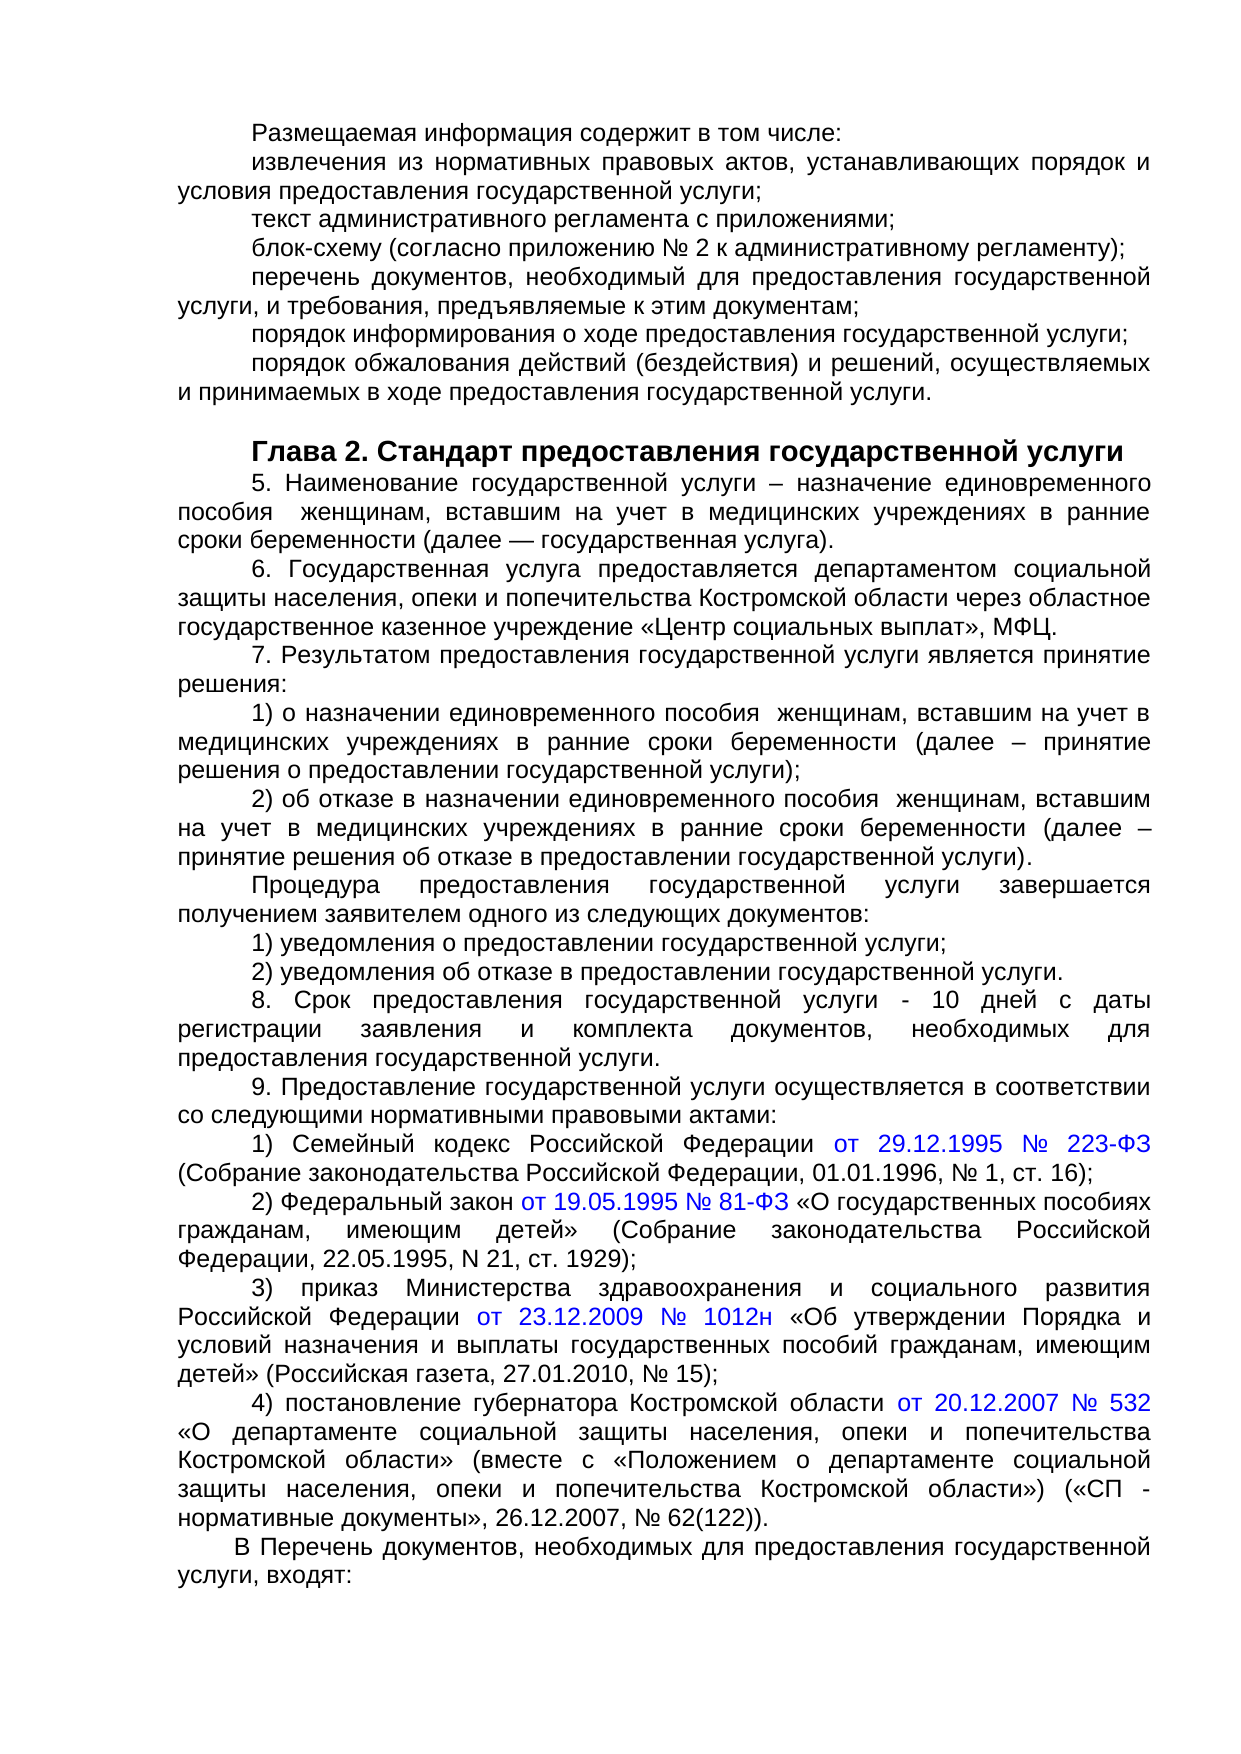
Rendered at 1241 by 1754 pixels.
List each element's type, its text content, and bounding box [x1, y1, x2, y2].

text блок-схему (согласно приложению № 2 к административному регламенту); [177, 233, 1152, 262]
text порядок обжалования действий (бездействия) и решений, осуществляемых и принимаемых в ходе предоставления государственной услуги. [177, 348, 1152, 406]
text 8. Срок предоставления государственной услуги - 10 дней с даты регистрации заявления и комплекта документов, необходимых для предоставления государственной услуги. [177, 985, 1152, 1072]
text текст административного регламента с приложениями; [177, 204, 1152, 233]
text 9. Предоставление государственной услуги осуществляется в соответствии со следующими нормативными правовыми актами: [177, 1072, 1152, 1129]
text 7. Результатом предоставления государственной услуги является принятие решения: [177, 640, 1152, 698]
text порядок информирования о ходе предоставления государственной услуги; [177, 319, 1152, 348]
text 3) приказ Министерства здравоохранения и социального развития Российской Федерации от 23.12.2009 № 1012н «Об утверждении Порядка и условий назначения и выплаты государственных пособий гражданам, имеющим детей» (Российская газета, 27.01.2010, № 15); [177, 1273, 1152, 1388]
text 2) Федеральный закон от 19.05.1995 № 81-ФЗ «О государственных пособиях гражданам, имеющим детей» (Собрание законодательства Российской Федерации, 22.05.1995, N 21, ст. 1929); [177, 1187, 1152, 1273]
text 4) постановление губернатора Костромской области от 20.12.2007 № 532 «О департаменте социальной защиты населения, опеки и попечительства Костромской области» (вместе с «Положением о департаменте социальной защиты населения, опеки и попечительства Костромской области») («СП - нормативные документы», 26.12.2007, № 62(122)). [177, 1388, 1152, 1532]
text 1) о назначении единовременного пособия женщинам, вставшим на учет в медицинских учреждениях в ранние сроки беременности (далее – принятие решения о предоставлении государственной услуги); [177, 698, 1152, 784]
text В Перечень документов, необходимых для предоставления государственной услуги, входят: [177, 1532, 1152, 1589]
text Размещаемая информация содержит в том числе: [177, 118, 1152, 147]
text Процедура предоставления государственной услуги завершается получением заявителем одного из следующих документов: [177, 870, 1152, 928]
text 1) уведомления о предоставлении государственной услуги; [177, 928, 1152, 957]
text перечень документов, необходимый для предоставления государственной услуги, и требования, предъявляемые к этим документам; [177, 262, 1152, 319]
text 6. Государственная услуга предоставляется департаментом социальной защиты населения, опеки и попечительства Костромской области через областное государственное казенное учреждение «Центр социальных выплат», МФЦ. [177, 554, 1152, 640]
text 2) уведомления об отказе в предоставлении государственной услуги. [177, 957, 1152, 985]
text 1) Семейный кодекс Российской Федерации от 29.12.1995 № 223-ФЗ (Собрание законодательства Российской Федерации, 01.01.1996, № 1, ст. 16); [177, 1129, 1152, 1187]
text извлечения из нормативных правовых актов, устанавливающих порядок и условия предоставления государственной услуги; [177, 147, 1152, 204]
text 5. Наименование государственной услуги – назначение единовременного пособия женщинам, вставшим на учет в медицинских учреждениях в ранние сроки беременности (далее — государственная услуга). [177, 468, 1152, 554]
text 2) об отказе в назначении единовременного пособия женщинам, вставшим на учет в медицинских учреждениях в ранние сроки беременности (далее – принятие решения об отказе в предоставлении государственной услуги). [177, 784, 1152, 870]
text Глава 2. Стандарт предоставления государственной услуги [177, 434, 1152, 468]
